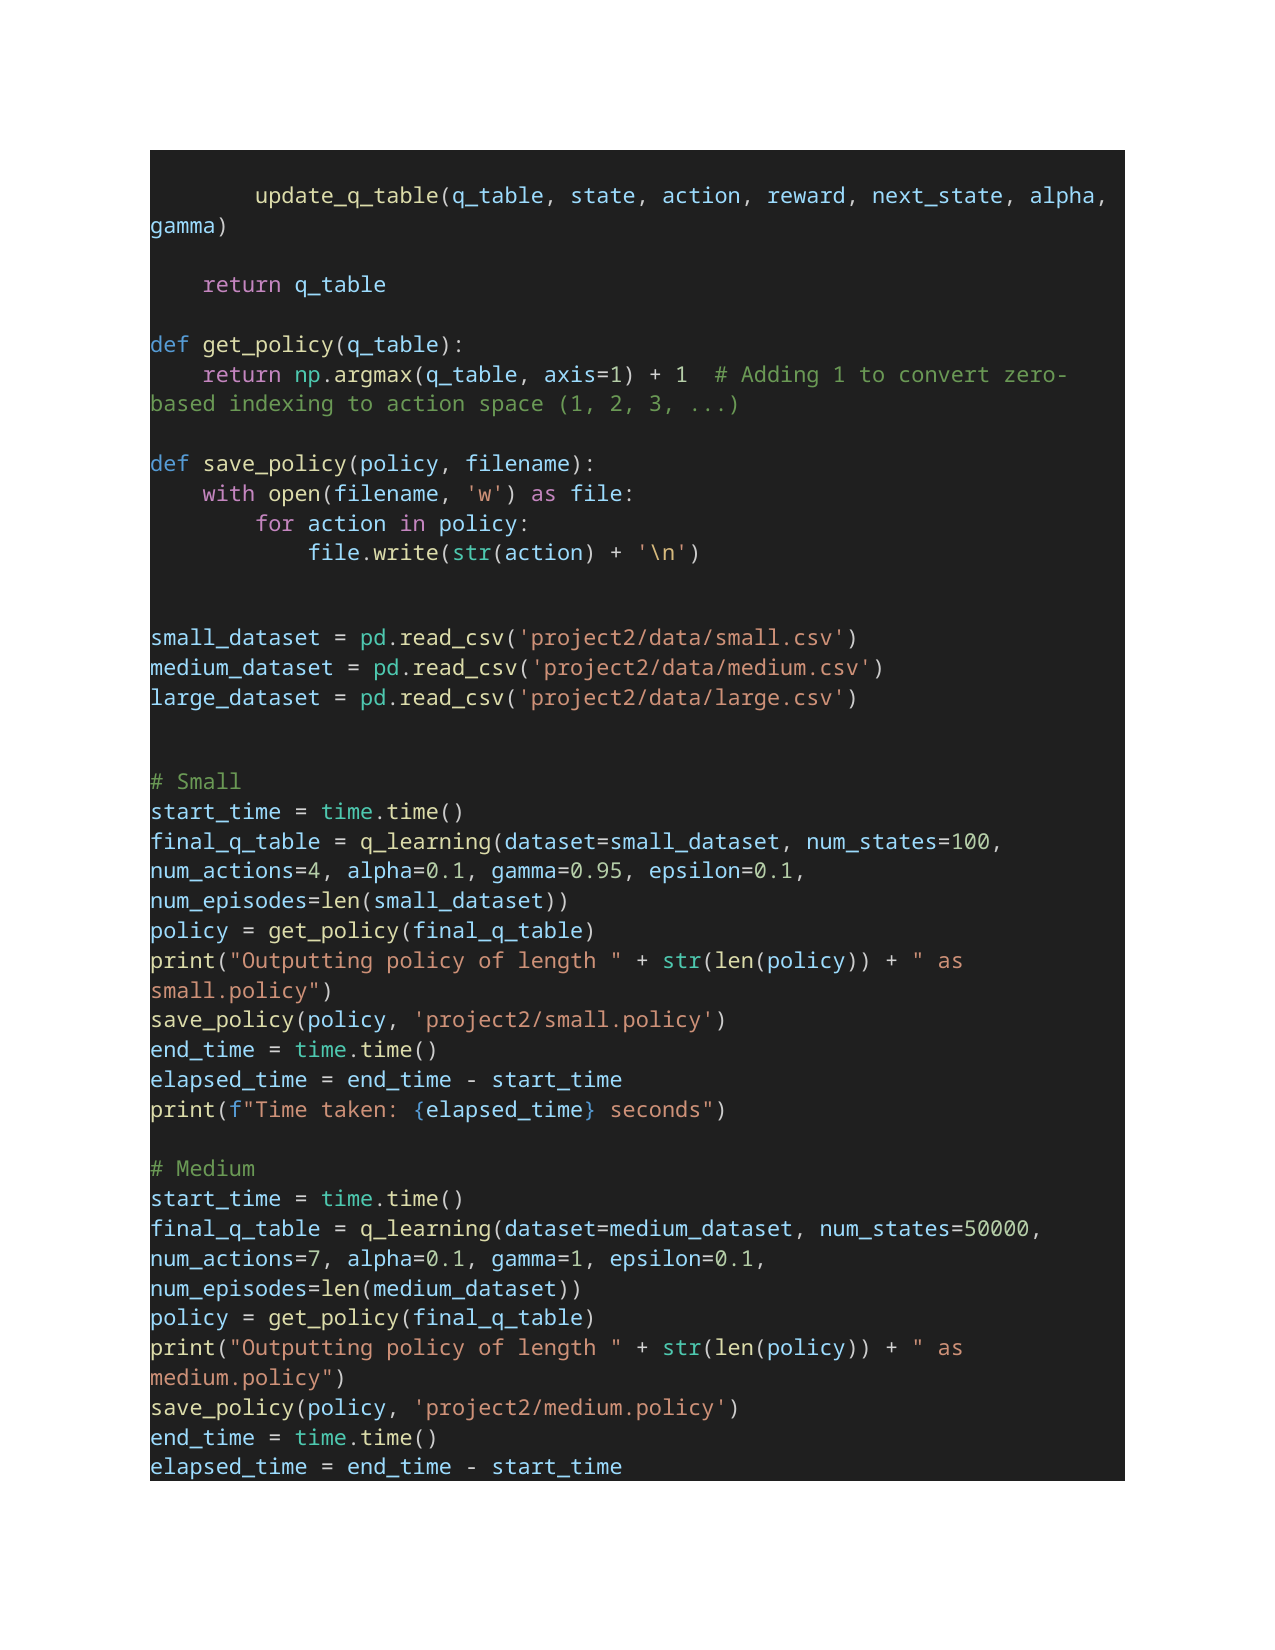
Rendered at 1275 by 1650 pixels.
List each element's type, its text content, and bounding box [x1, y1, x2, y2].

text policy = get_policy(final_q_table) [150, 1302, 1125, 1332]
text end_time = time.time() [150, 1421, 1125, 1451]
text save_policy(policy, 'project2/small.policy') [150, 1004, 1125, 1034]
text start_time = time.time() [150, 796, 1125, 826]
text final_q_table = q_learning(dataset=medium_dataset, num_states=50000, num_actions=7, alpha=0.1, gamma=1, epsilon=0.1, num_episodes=len(medium_dataset)) [150, 1213, 1125, 1302]
text # Small [150, 766, 1125, 796]
text policy = get_policy(final_q_table) [150, 915, 1125, 945]
text print(f"Time taken: {elapsed_time} seconds") [150, 1094, 1125, 1123]
text for action in policy: [150, 507, 1125, 537]
text large_dataset = pd.read_csv('project2/data/large.csv') [150, 681, 1125, 711]
text # Medium [150, 1153, 1125, 1183]
text def save_policy(policy, filename): [150, 448, 1125, 478]
text start_time = time.time() [150, 1183, 1125, 1213]
text def get_policy(q_table): [150, 329, 1125, 358]
text update_q_table(q_table, state, action, reward, next_state, alpha, gamma) [150, 180, 1125, 239]
text return np.argmax(q_table, axis=1) + 1 # Adding 1 to convert zero-based indexing to action space (1, 2, 3, ...) [150, 358, 1125, 418]
text end_time = time.time() [150, 1034, 1125, 1064]
text save_policy(policy, 'project2/medium.policy') [150, 1392, 1125, 1421]
text small_dataset = pd.read_csv('project2/data/small.csv') [150, 622, 1125, 652]
text elapsed_time = end_time - start_time [150, 1064, 1125, 1094]
text print("Outputting policy of length " + str(len(policy)) + " as medium.policy") [150, 1332, 1125, 1392]
text with open(filename, 'w') as file: [150, 478, 1125, 507]
text final_q_table = q_learning(dataset=small_dataset, num_states=100, num_actions=4, alpha=0.1, gamma=0.95, epsilon=0.1, num_episodes=len(small_dataset)) [150, 826, 1125, 915]
text file.write(str(action) + '\n') [150, 537, 1125, 567]
text print("Outputting policy of length " + str(len(policy)) + " as small.policy") [150, 945, 1125, 1004]
text elapsed_time = end_time - start_time [150, 1451, 1125, 1481]
text medium_dataset = pd.read_csv('project2/data/medium.csv') [150, 652, 1125, 681]
text return q_table [150, 269, 1125, 299]
